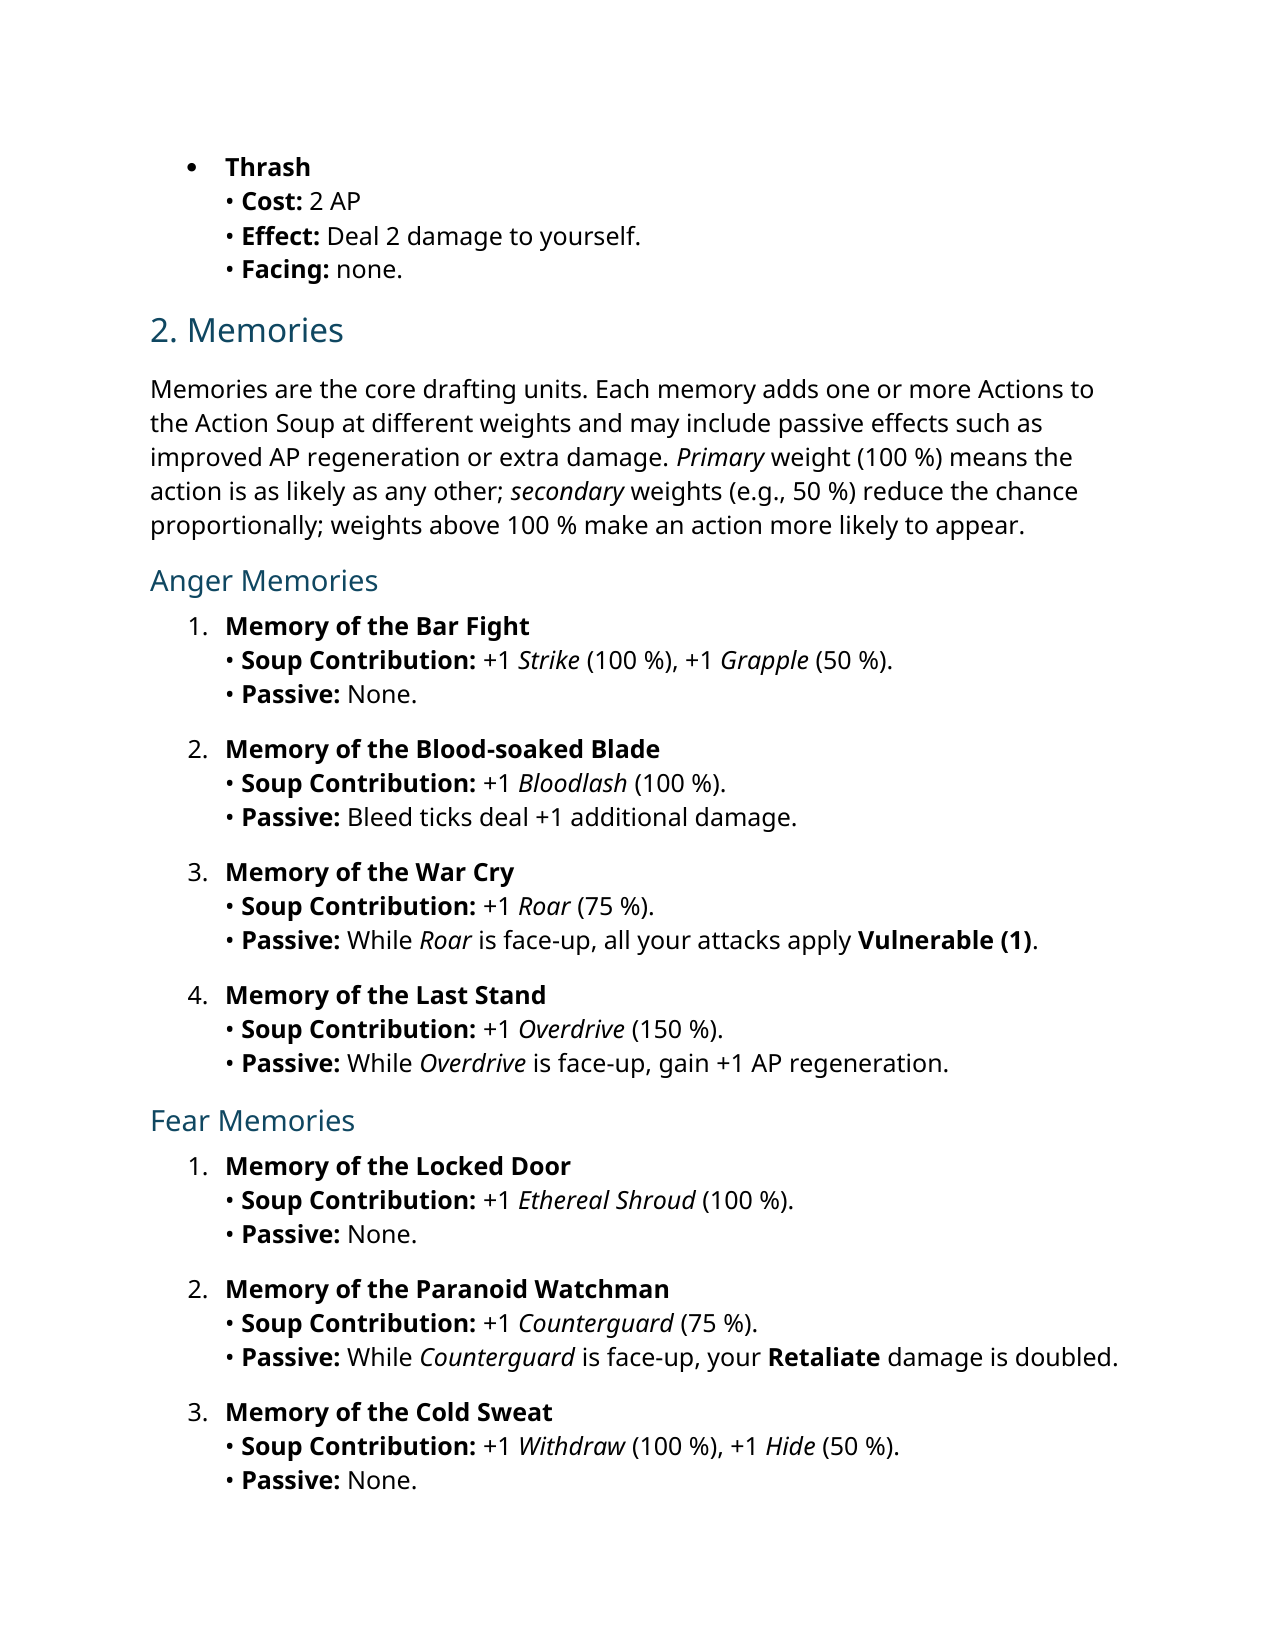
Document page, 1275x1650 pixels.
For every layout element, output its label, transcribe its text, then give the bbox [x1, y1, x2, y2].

subtitle 2. Memories [150, 307, 1125, 352]
list Memory of the Paranoid Watchman • Soup Contribution: +1 Counterguard (75 %). • Passive: While Counterguard is face‑up, your Retaliate damage is doubled. [187, 1271, 1125, 1374]
list Thrash • Cost: 2 AP • Effect: Deal 2 damage to yourself. • Facing: none. [187, 150, 1125, 286]
list Memory of the Locked Door • Soup Contribution: +1 Ethereal Shroud (100 %). • Passive: None. [187, 1148, 1125, 1251]
list Memory of the Last Stand • Soup Contribution: +1 Overdrive (150 %). • Passive: While Overdrive is face‑up, gain +1 AP regeneration. [187, 977, 1125, 1079]
subtitle Anger Memories [150, 560, 1125, 600]
list Memory of the Bar Fight • Soup Contribution: +1 Strike (100 %), +1 Grapple (50 %). • Passive: None. [187, 608, 1125, 711]
text Memories are the core drafting units. Each memory adds one or more Actions to the Action Soup at different weights and may include passive effects such as improved AP regeneration or extra damage. Primary weight (100 %) means the action is as likely as any other; secondary weights (e.g., 50 %) reduce the chance proportionally; weights above 100 % make an action more likely to appear. [150, 371, 1125, 542]
list Memory of the Blood‑soaked Blade • Soup Contribution: +1 Bloodlash (100 %). • Passive: Bleed ticks deal +1 additional damage. [187, 731, 1125, 833]
list Memory of the War Cry • Soup Contribution: +1 Roar (75 %). • Passive: While Roar is face‑up, all your attacks apply Vulnerable (1). [187, 854, 1125, 957]
subtitle Fear Memories [150, 1100, 1125, 1140]
list Memory of the Cold Sweat • Soup Contribution: +1 Withdraw (100 %), +1 Hide (50 %). • Passive: None. [187, 1394, 1125, 1497]
